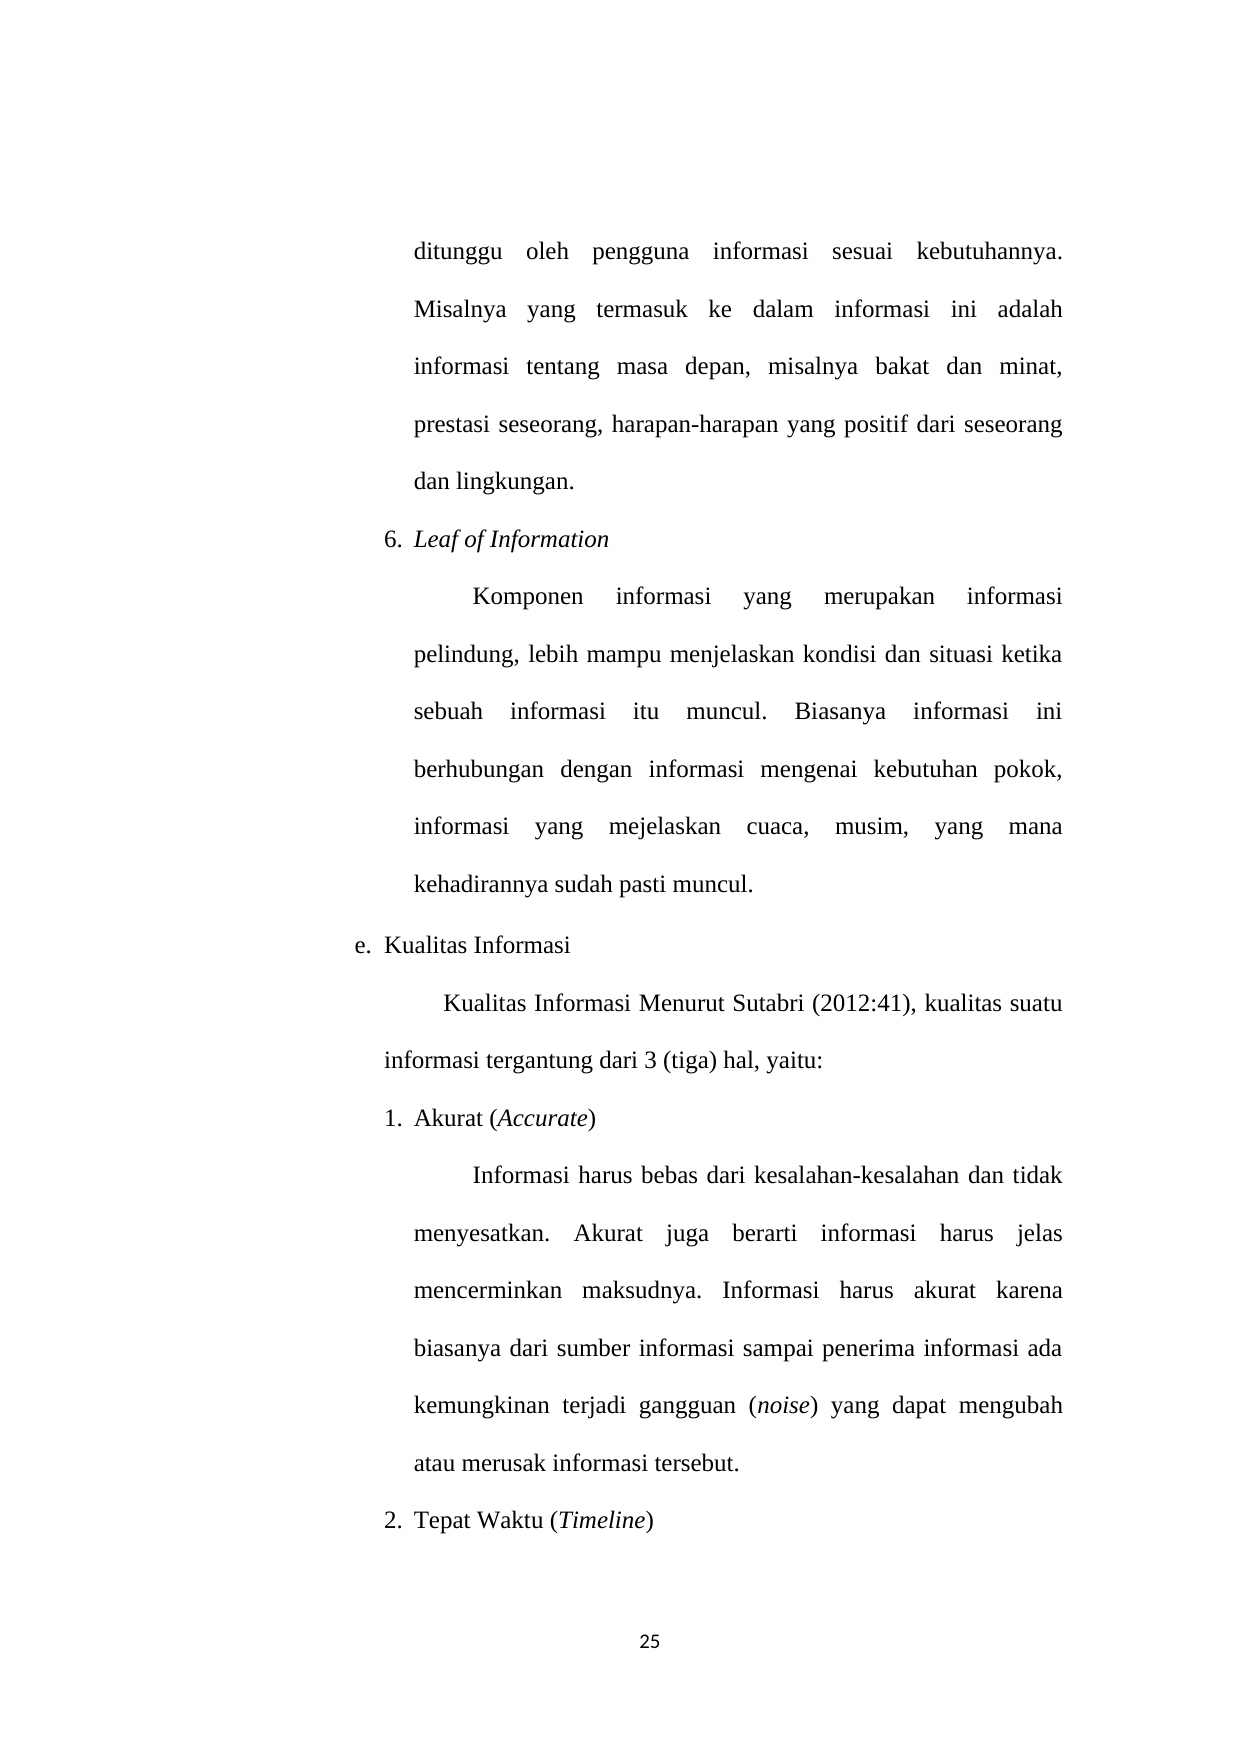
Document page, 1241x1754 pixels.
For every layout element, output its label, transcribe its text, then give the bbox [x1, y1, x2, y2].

list Leaf of Information [384, 524, 1063, 552]
list Tepat Waktu (Timeline) [384, 1505, 1063, 1534]
list Akurat (Accurate) [384, 1103, 1063, 1132]
list Komponen informasi yang merupakan informasi pelindung, lebih mampu menjelaskan kondisi dan situasi ketika sebuah informasi itu muncul. Biasanya informasi ini berhubungan dengan informasi mengenai kebutuhan pokok, informasi yang mejelaskan cuaca, musim, yang mana kehadirannya sudah pasti muncul. [413, 581, 1063, 897]
text Kualitas Informasi Menurut Sutabri (2012:41), kualitas suatu informasi tergantung dari 3 (tiga) hal, yaitu: [384, 988, 1063, 1074]
list Informasi harus bebas dari kesalahan-kesalahan dan tidak menyesatkan. Akurat juga berarti informasi harus jelas mencerminkan maksudnya. Informasi harus akurat karena biasanya dari sumber informasi sampai penerima informasi ada kemungkinan terjadi gangguan (noise) yang dapat mengubah atau merusak informasi tersebut. [413, 1160, 1063, 1477]
subtitle Kualitas Informasi [354, 930, 1063, 959]
